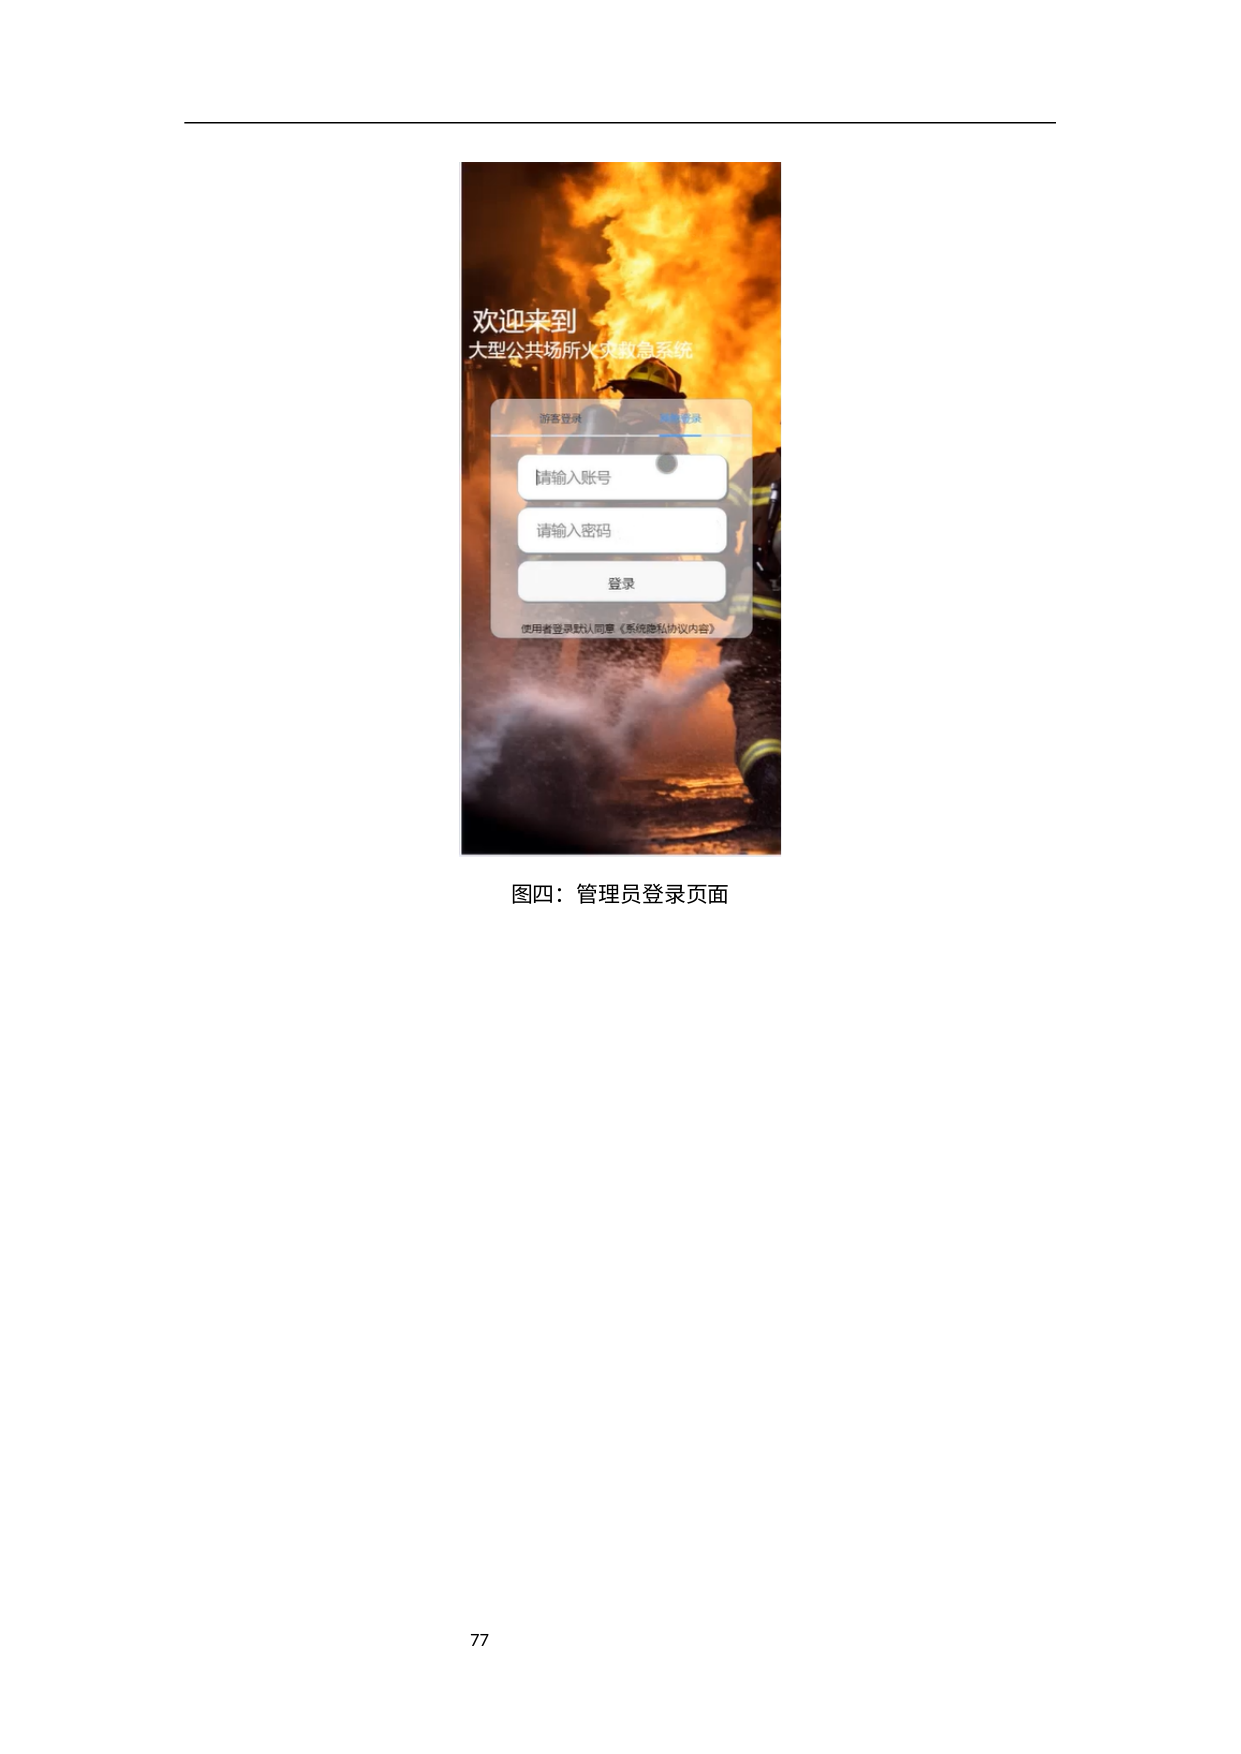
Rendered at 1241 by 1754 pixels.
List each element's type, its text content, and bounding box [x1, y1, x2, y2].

text 图四：管理员登录页面 [187, 877, 1053, 909]
picture [459, 162, 782, 857]
picture [184, 122, 1056, 126]
